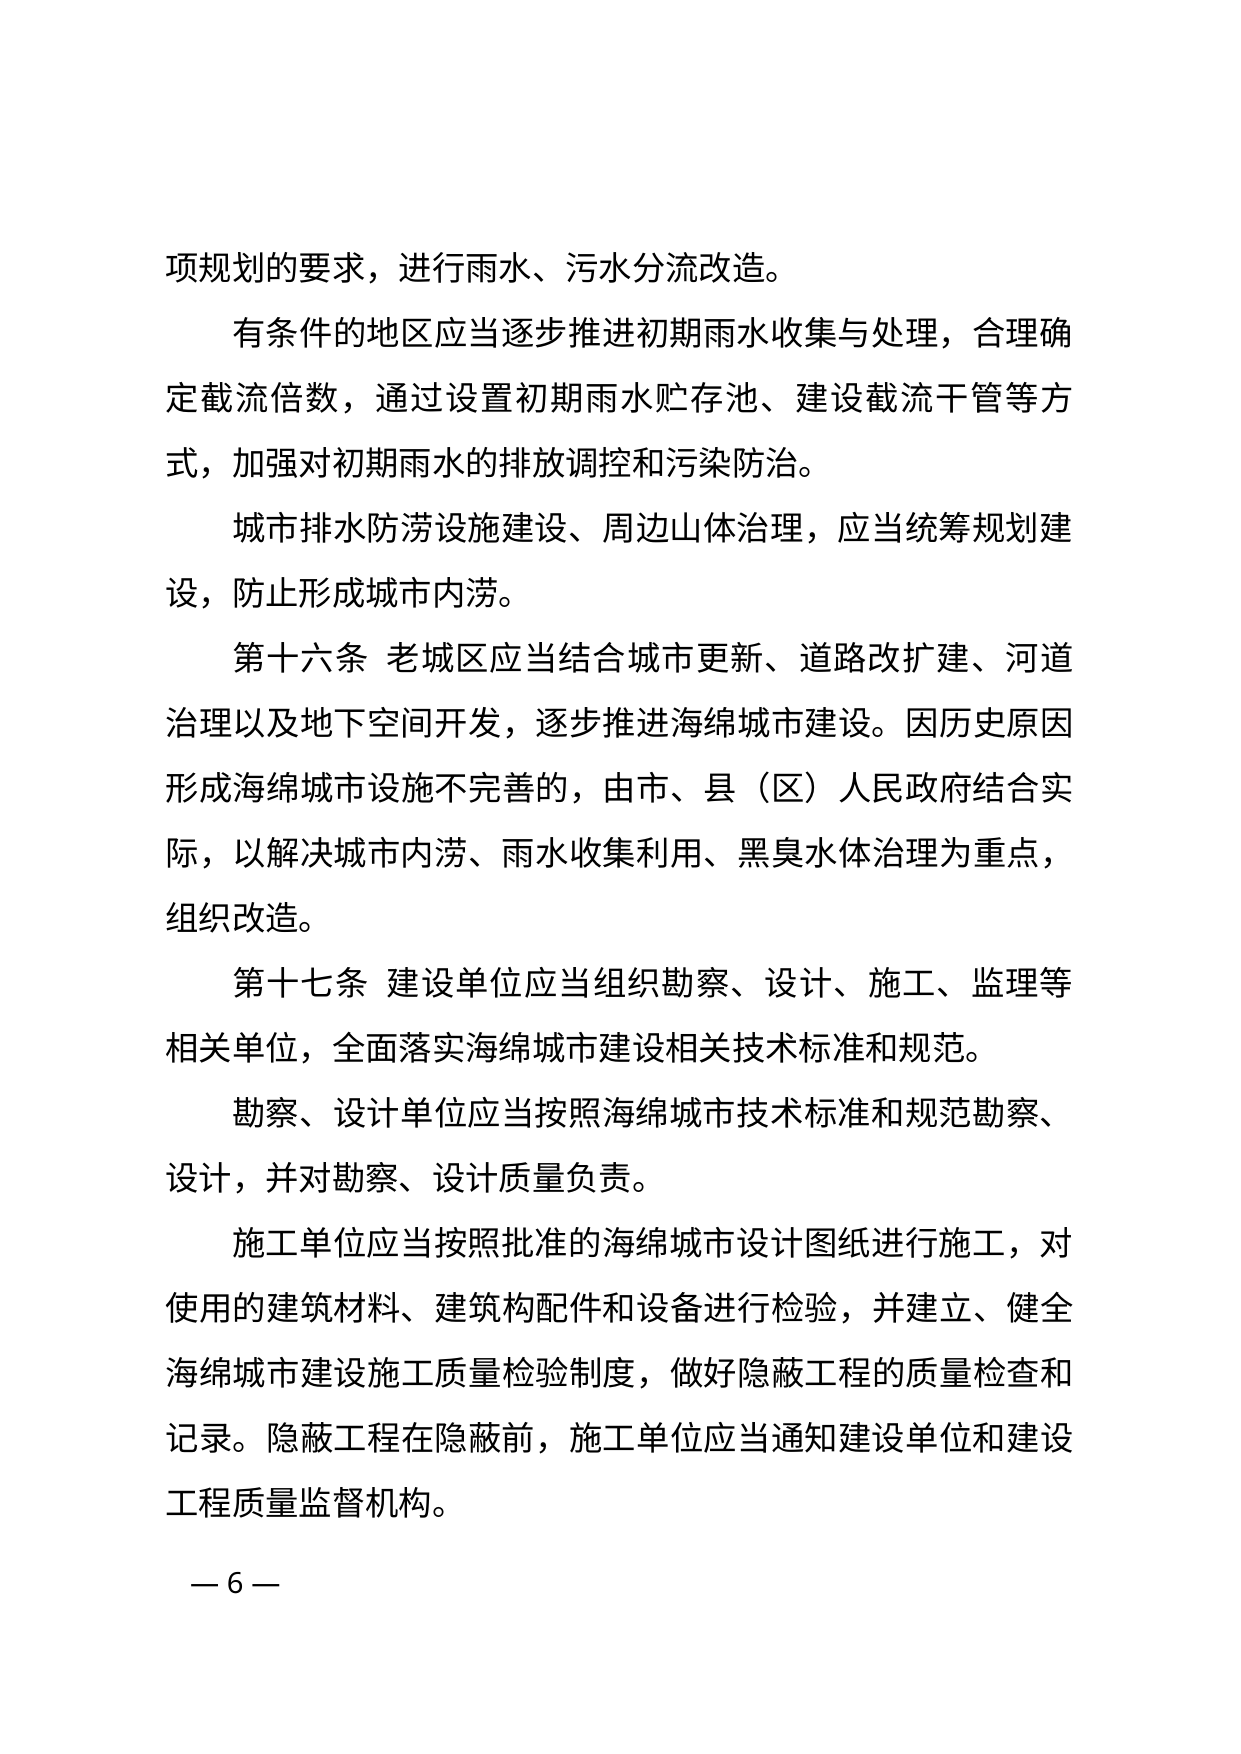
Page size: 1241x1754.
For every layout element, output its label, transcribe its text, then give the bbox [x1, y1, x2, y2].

text 第十七条 建设单位应当组织勘察、设计、施工、监理等相关单位，全面落实海绵城市建设相关技术标准和规范。 [165, 948, 1075, 1078]
text 施工单位应当按照批准的海绵城市设计图纸进行施工，对使用的建筑材料、建筑构配件和设备进行检验，并建立、健全海绵城市建设施工质量检验制度，做好隐蔽工程的质量检查和记录。隐蔽工程在隐蔽前，施工单位应当通知建设单位和建设工程质量监督机构。 [165, 1208, 1075, 1533]
text 勘察、设计单位应当按照海绵城市技术标准和规范勘察、设计，并对勘察、设计质量负责。 [165, 1078, 1075, 1208]
text 第十六条 老城区应当结合城市更新、道路改扩建、河道治理以及地下空间开发，逐步推进海绵城市建设。因历史原因形成海绵城市设施不完善的，由市、县（区）人民政府结合实际，以解决城市内涝、雨水收集利用、黑臭水体治理为重点，组织改造。 [165, 623, 1075, 948]
text 城市排水防涝设施建设、周边山体治理，应当统筹规划建设，防止形成城市内涝。 [165, 493, 1075, 623]
text 有条件的地区应当逐步推进初期雨水收集与处理，合理确定截流倍数，通过设置初期雨水贮存池、建设截流干管等方式，加强对初期雨水的排放调控和污染防治。 [165, 298, 1075, 493]
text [165, 233, 1075, 298]
